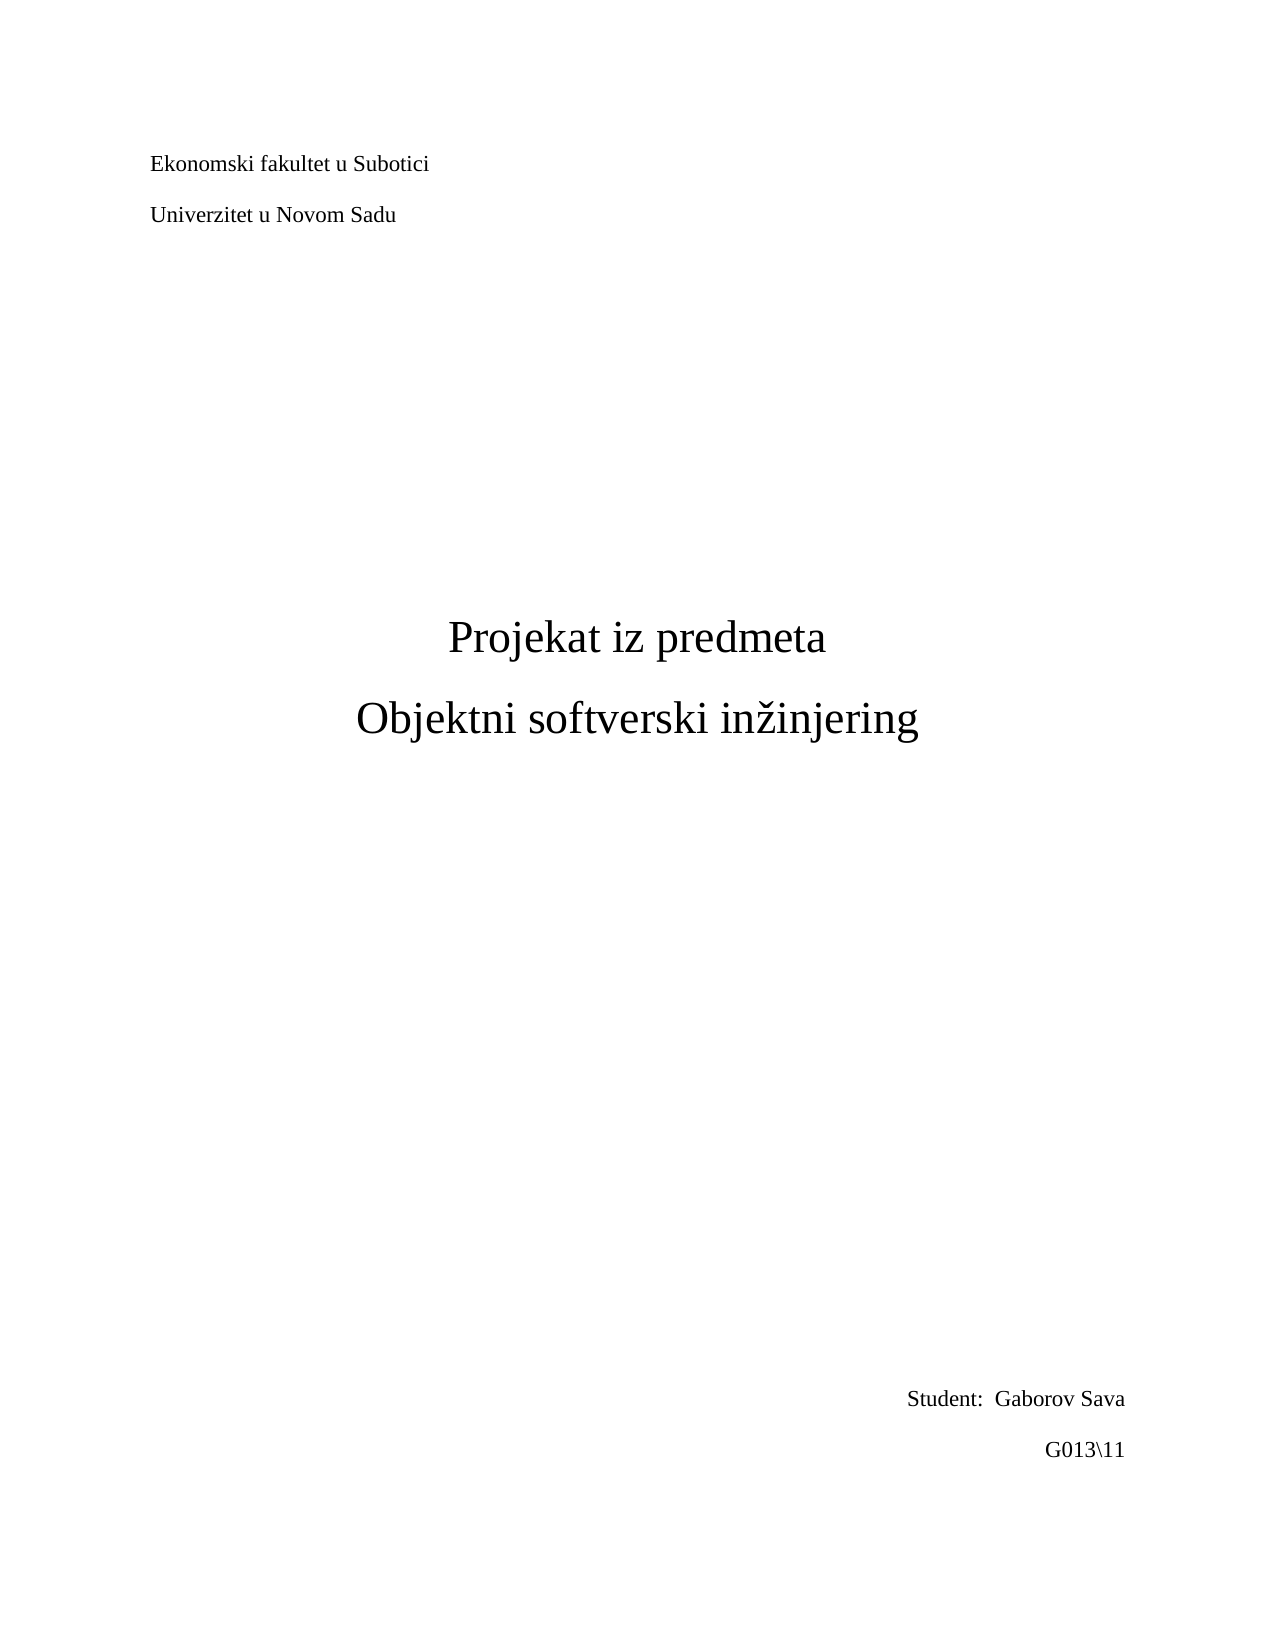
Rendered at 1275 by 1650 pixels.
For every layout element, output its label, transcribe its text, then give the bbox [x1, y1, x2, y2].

text Ekonomski fakultet u Subotici [150, 150, 1125, 176]
text G013\11 [150, 1436, 1125, 1462]
text Student: Gaborov Sava [825, 1384, 1125, 1411]
text Projekat iz predmeta [150, 609, 1125, 662]
text Univerzitet u Novom Sadu [150, 201, 1125, 227]
text Objektni softverski inžinjering [150, 691, 1125, 743]
